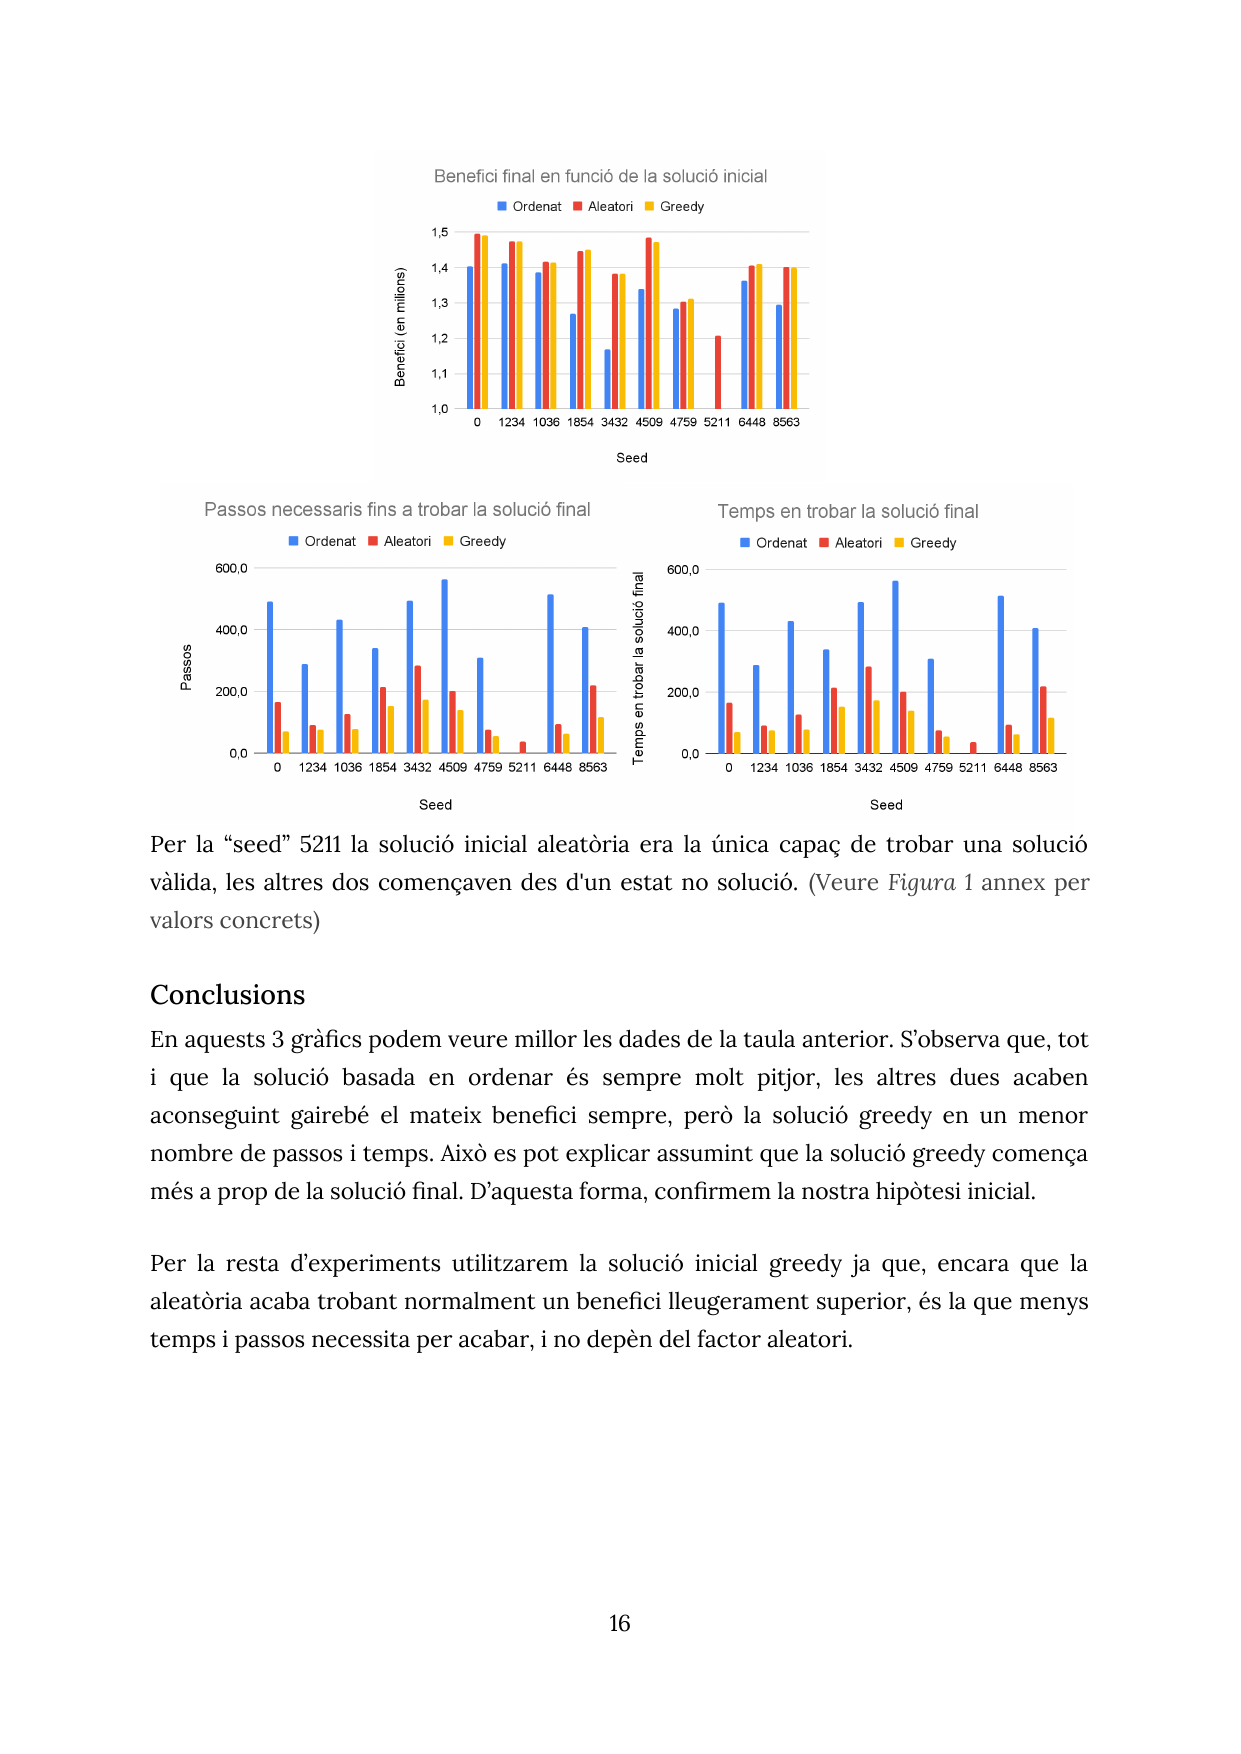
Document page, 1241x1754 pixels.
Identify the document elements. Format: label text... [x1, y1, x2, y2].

text En aquests 3 gràfics podem veure millor les dades de la taula anterior. S’observa que, tot i que la solució basada en ordenar és sempre molt pitjor, les altres dues acaben aconseguint gairebé el mateix benefici sempre, però la solució greedy en un menor nombre de passos i temps. Això es pot explicar assumint que la solució greedy comença més a prop de la solució final. D’aquesta forma, confirmem la nostra hipòtesi inicial. [150, 1024, 1090, 1206]
picture [161, 150, 1074, 830]
text Conclusions [150, 977, 1090, 1012]
text Per la “seed” 5211 la solució inicial aleatòria era la única capaç de trobar una solució vàlida, les altres dos començaven des d'un estat no solució. (Veure Figura 1 annex per valors concrets) [150, 829, 1090, 935]
text Per la resta d’experiments utilitzarem la solució inicial greedy ja que, encara que la aleatòria acaba trobant normalment un benefici lleugerament superior, és la que menys temps i passos necessita per acabar, i no depèn del factor aleatori. [150, 1248, 1090, 1354]
